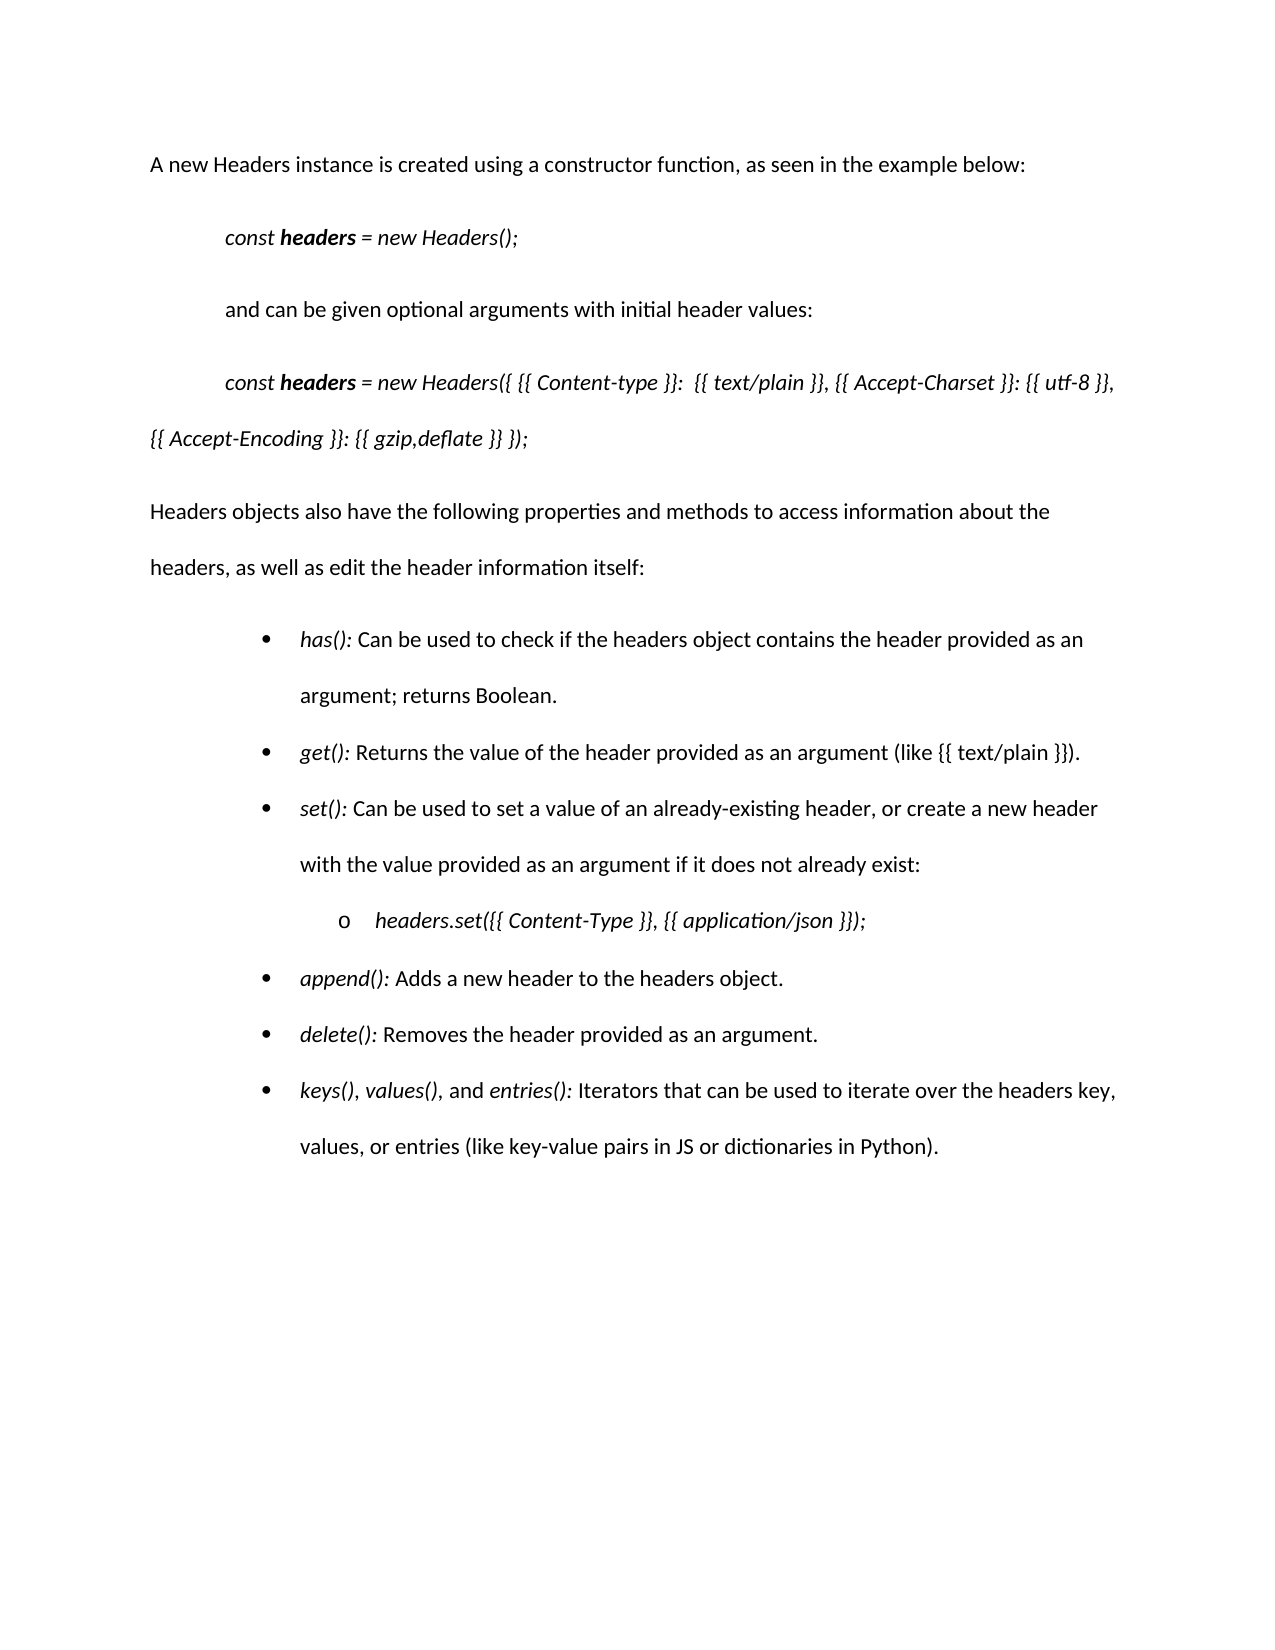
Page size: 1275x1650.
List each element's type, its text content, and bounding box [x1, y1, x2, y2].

list has(): Can be used to check if the headers object contains the header provided as an argument; returns Boolean. [262, 626, 1125, 710]
list set(): Can be used to set a value of an already-existing header, or create a new header with the value provided as an argument if it does not already exist: [262, 794, 1125, 878]
list get(): Returns the value of the header provided as an argument (like {{ text/plain }}). [262, 738, 1125, 766]
list keys(), values(), and entries(): Iterators that can be used to iterate over the headers key, values, or entries (like key-value pairs in JS or dictionaries in Python). [262, 1076, 1125, 1160]
text Headers objects also have the following properties and methods to access information about the headers, as well as edit the header information itself: [150, 497, 1125, 581]
list headers.set({{ Content-Type }}, {{ application/json }}); [337, 906, 1125, 935]
text A new Headers instance is created using a constructor function, as seen in the example below: [150, 150, 1125, 178]
list append(): Adds a new header to the headers object. [262, 964, 1125, 992]
text const headers = new Headers({ {{ Content-type }}: {{ text/plain }}, {{ Accept-Charset }}: {{ utf-8 }}, {{ Accept-Encoding }}: {{ gzip,deflate }} }); [150, 368, 1125, 452]
list delete(): Removes the header provided as an argument. [262, 1020, 1125, 1048]
text and can be given optional arguments with initial header values: [150, 295, 1125, 323]
text const headers = new Headers(); [150, 223, 1125, 251]
